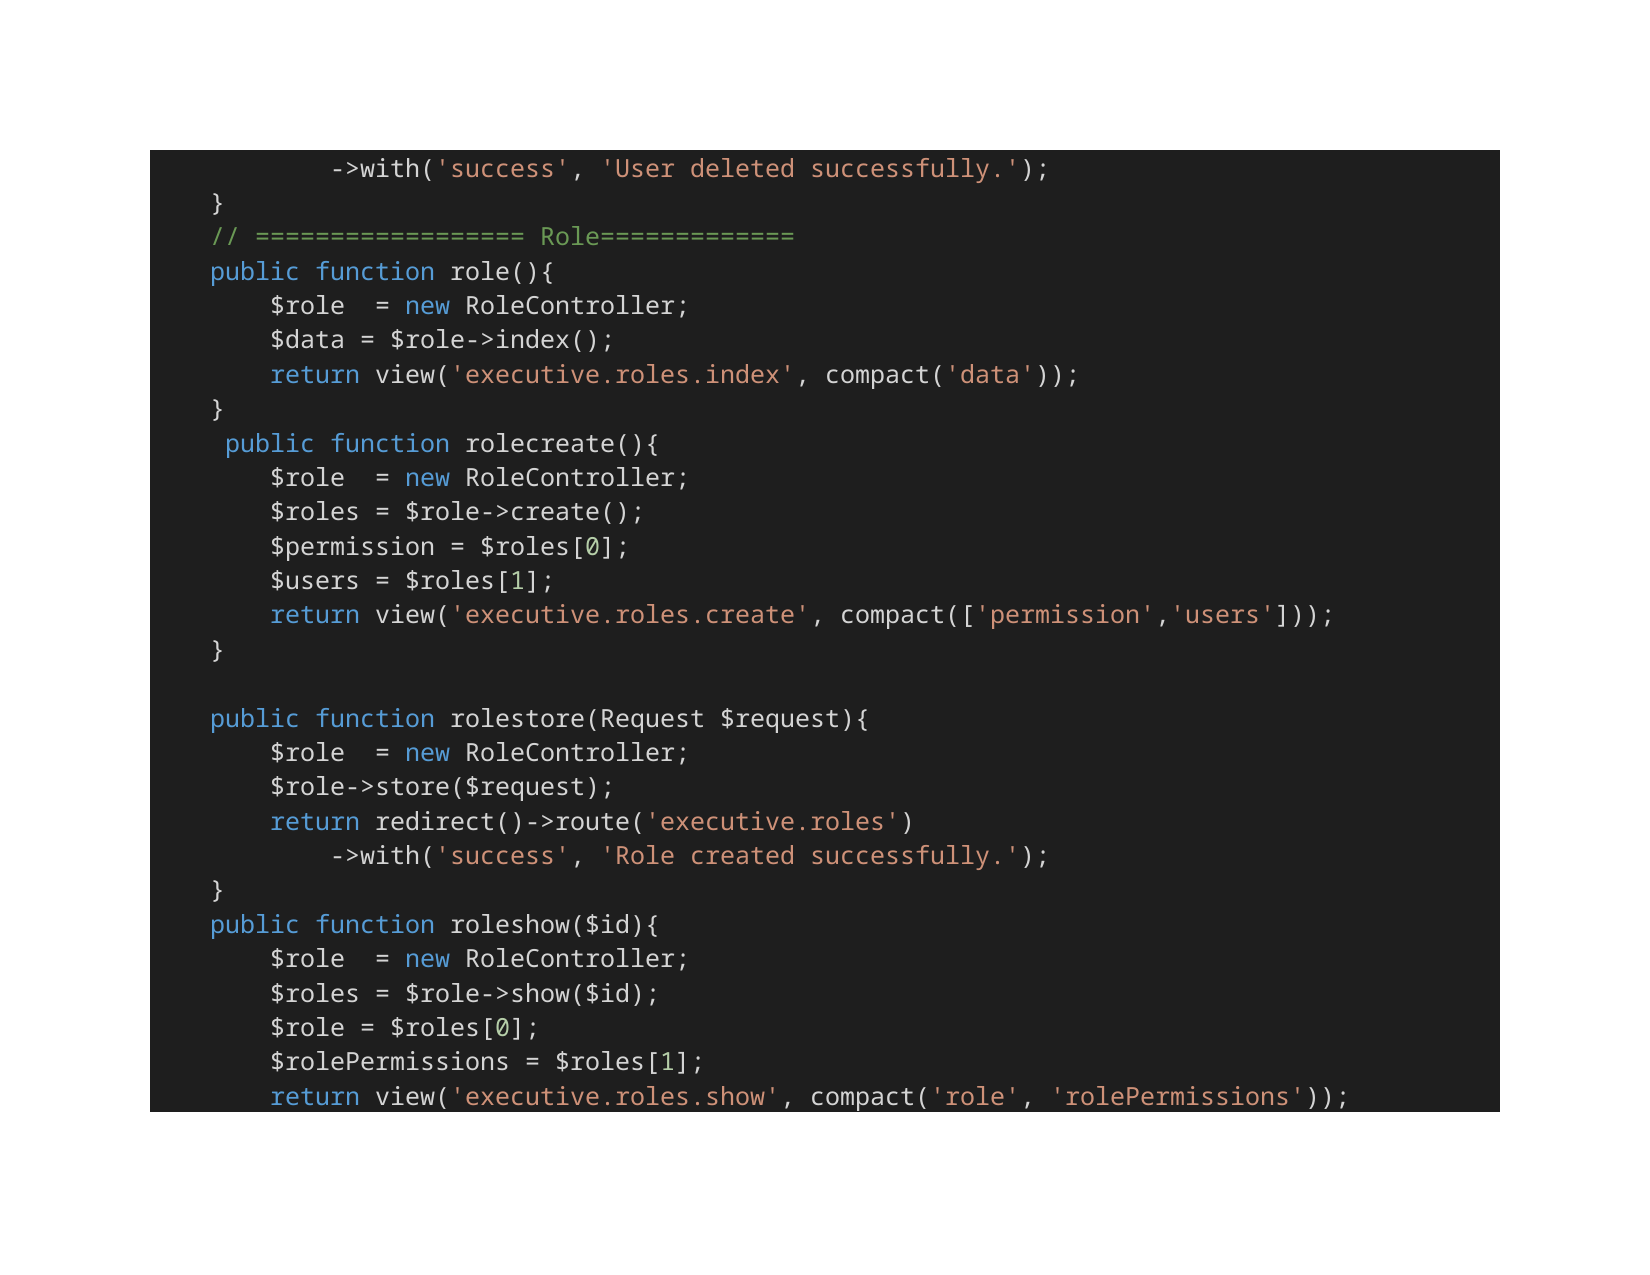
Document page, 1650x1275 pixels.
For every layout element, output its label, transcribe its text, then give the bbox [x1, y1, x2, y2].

text return view('executive.roles.index', compact('data')); [150, 356, 1500, 391]
text $rolePermissions = $roles[1]; [150, 1044, 1500, 1078]
text public function rolestore(Request $request){ [150, 700, 1500, 734]
text return view('executive.roles.create', compact(['permission','users'])); [150, 597, 1500, 631]
text // ================== Role============= [150, 219, 1500, 253]
text $role = new RoleController; [150, 287, 1500, 322]
text public function rolecreate(){ [150, 425, 1500, 459]
text $roles = $role->show($id); [150, 975, 1500, 1009]
text public function role(){ [150, 253, 1500, 287]
text $permission = $roles[0]; [150, 528, 1500, 562]
text $data = $role->index(); [150, 322, 1500, 356]
text $role->store($request); [150, 769, 1500, 803]
text ->with('success', 'Role created successfully.'); [150, 837, 1500, 872]
text } [150, 631, 1500, 666]
text return redirect()->route('executive.roles') [150, 803, 1500, 837]
text $roles = $role->create(); [150, 494, 1500, 528]
text } [150, 391, 1500, 425]
text ->with('success', 'User deleted successfully.'); [150, 150, 1500, 184]
text $role = $roles[0]; [150, 1009, 1500, 1044]
text public function roleshow($id){ [150, 906, 1500, 941]
text $role = new RoleController; [150, 459, 1500, 494]
text $users = $roles[1]; [150, 562, 1500, 597]
text } [150, 184, 1500, 219]
text } [150, 872, 1500, 906]
text $role = new RoleController; [150, 734, 1500, 769]
text $role = new RoleController; [150, 941, 1500, 975]
text return view('executive.roles.show', compact('role', 'rolePermissions')); [150, 1078, 1500, 1112]
